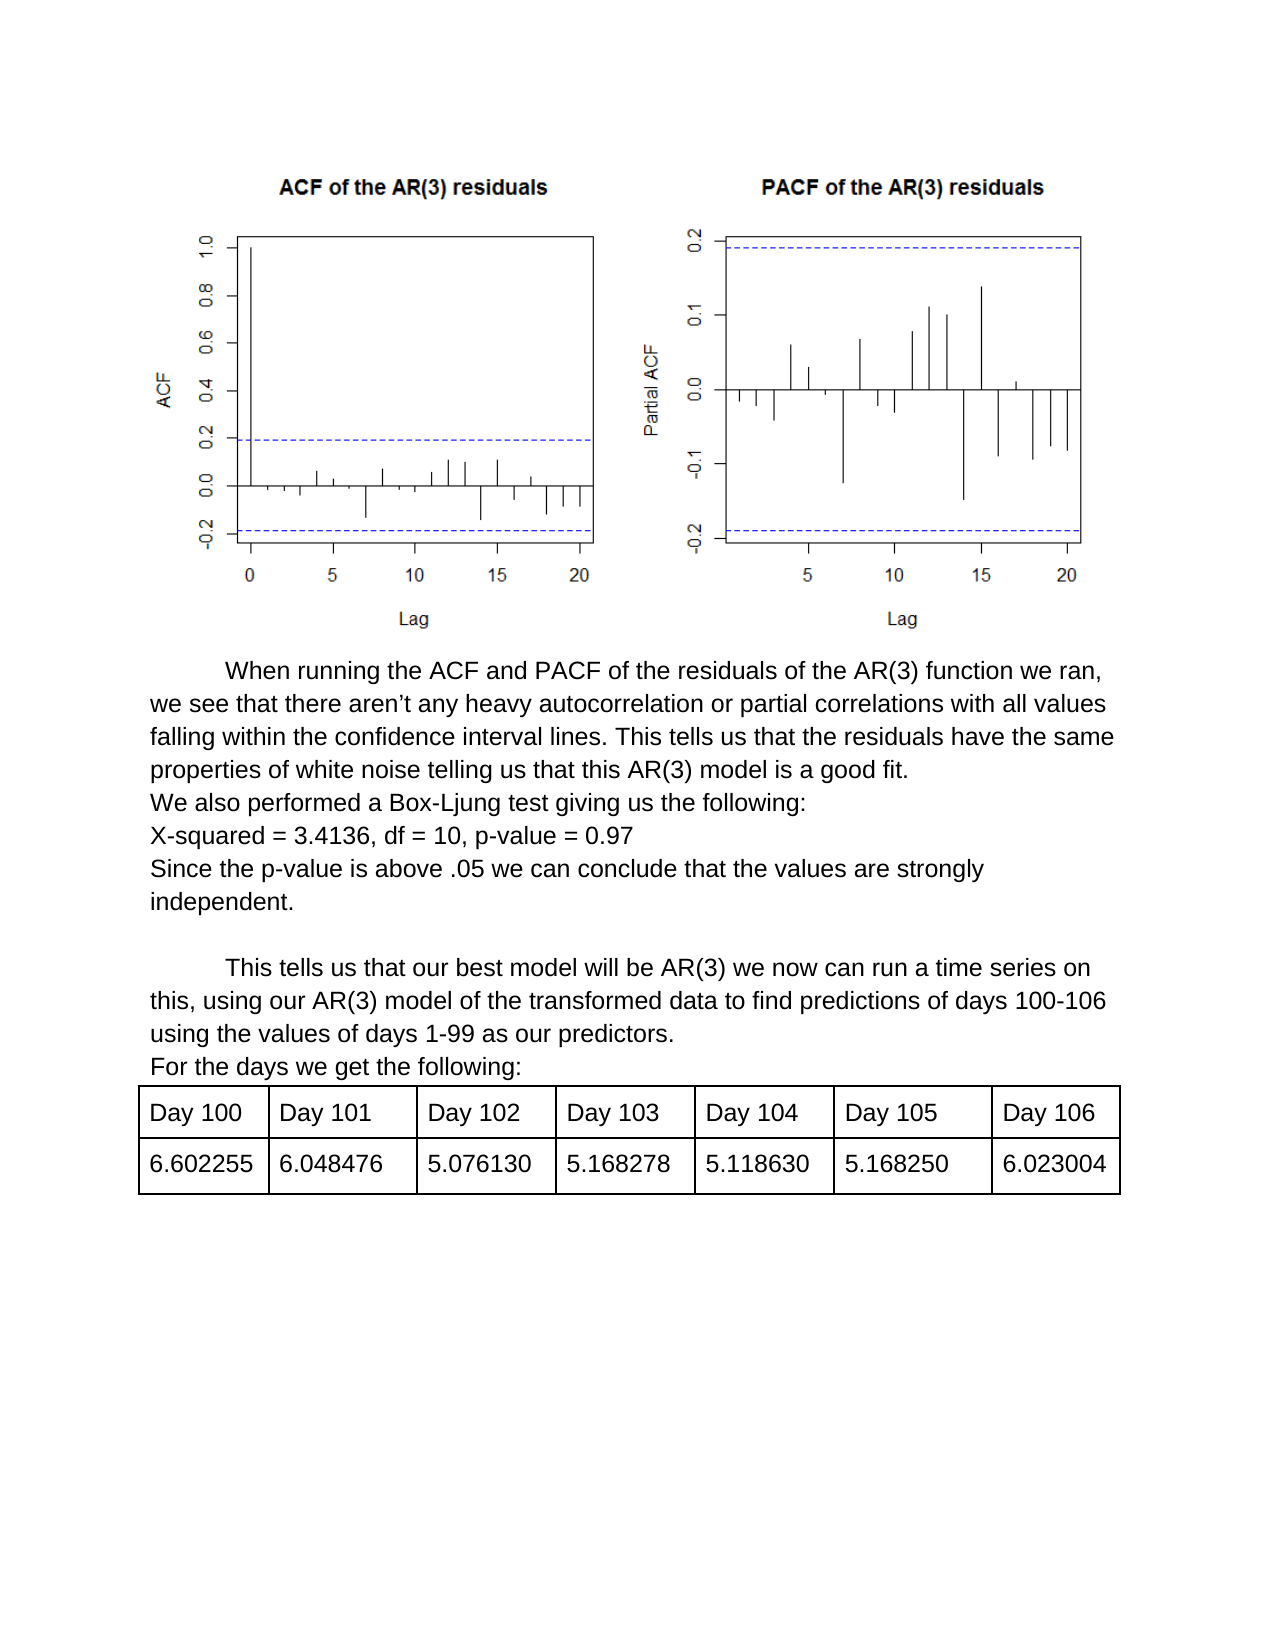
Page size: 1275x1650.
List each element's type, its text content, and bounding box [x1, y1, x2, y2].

text This tells us that our best model will be AR(3) we now can run a time series on this, using our AR(3) model of the transformed data to find predictions of days 100-106 using the values of days 1-99 as our predictors. [150, 953, 1125, 1048]
table_cell 5.168250 [835, 1139, 991, 1192]
text We also performed a Box-Ljung test giving us the following: [150, 788, 1125, 817]
text When running the ACF and PACF of the residuals of the AR(3) function we ran, we see that there aren’t any heavy autocorrelation or partial correlations with all values falling within the confidence interval lines. This tells us that the residuals have the same properties of white noise telling us that this AR(3) model is a good fit. [150, 656, 1125, 784]
text For the days we get the following: [150, 1052, 1125, 1081]
table_cell 5.118630 [696, 1139, 833, 1192]
table_cell 5.168278 [557, 1139, 694, 1192]
table_header Day 101 [270, 1087, 416, 1137]
text Since the p-value is above .05 we can conclude that the values are strongly independent. [150, 854, 1125, 916]
table_header Day 104 [696, 1087, 833, 1137]
picture [150, 150, 1125, 652]
table_cell 6.602255 [140, 1139, 268, 1192]
table_header Day 100 [140, 1087, 268, 1137]
table_header Day 102 [418, 1087, 555, 1137]
table_header Day 105 [835, 1087, 991, 1137]
table_cell 6.023004 [993, 1139, 1119, 1192]
text X-squared = 3.4136, df = 10, p-value = 0.97 [150, 821, 1125, 850]
table_header Day 106 [993, 1087, 1119, 1137]
table_header Day 103 [557, 1087, 694, 1137]
table_cell 5.076130 [418, 1139, 555, 1192]
table_cell 6.048476 [270, 1139, 416, 1192]
